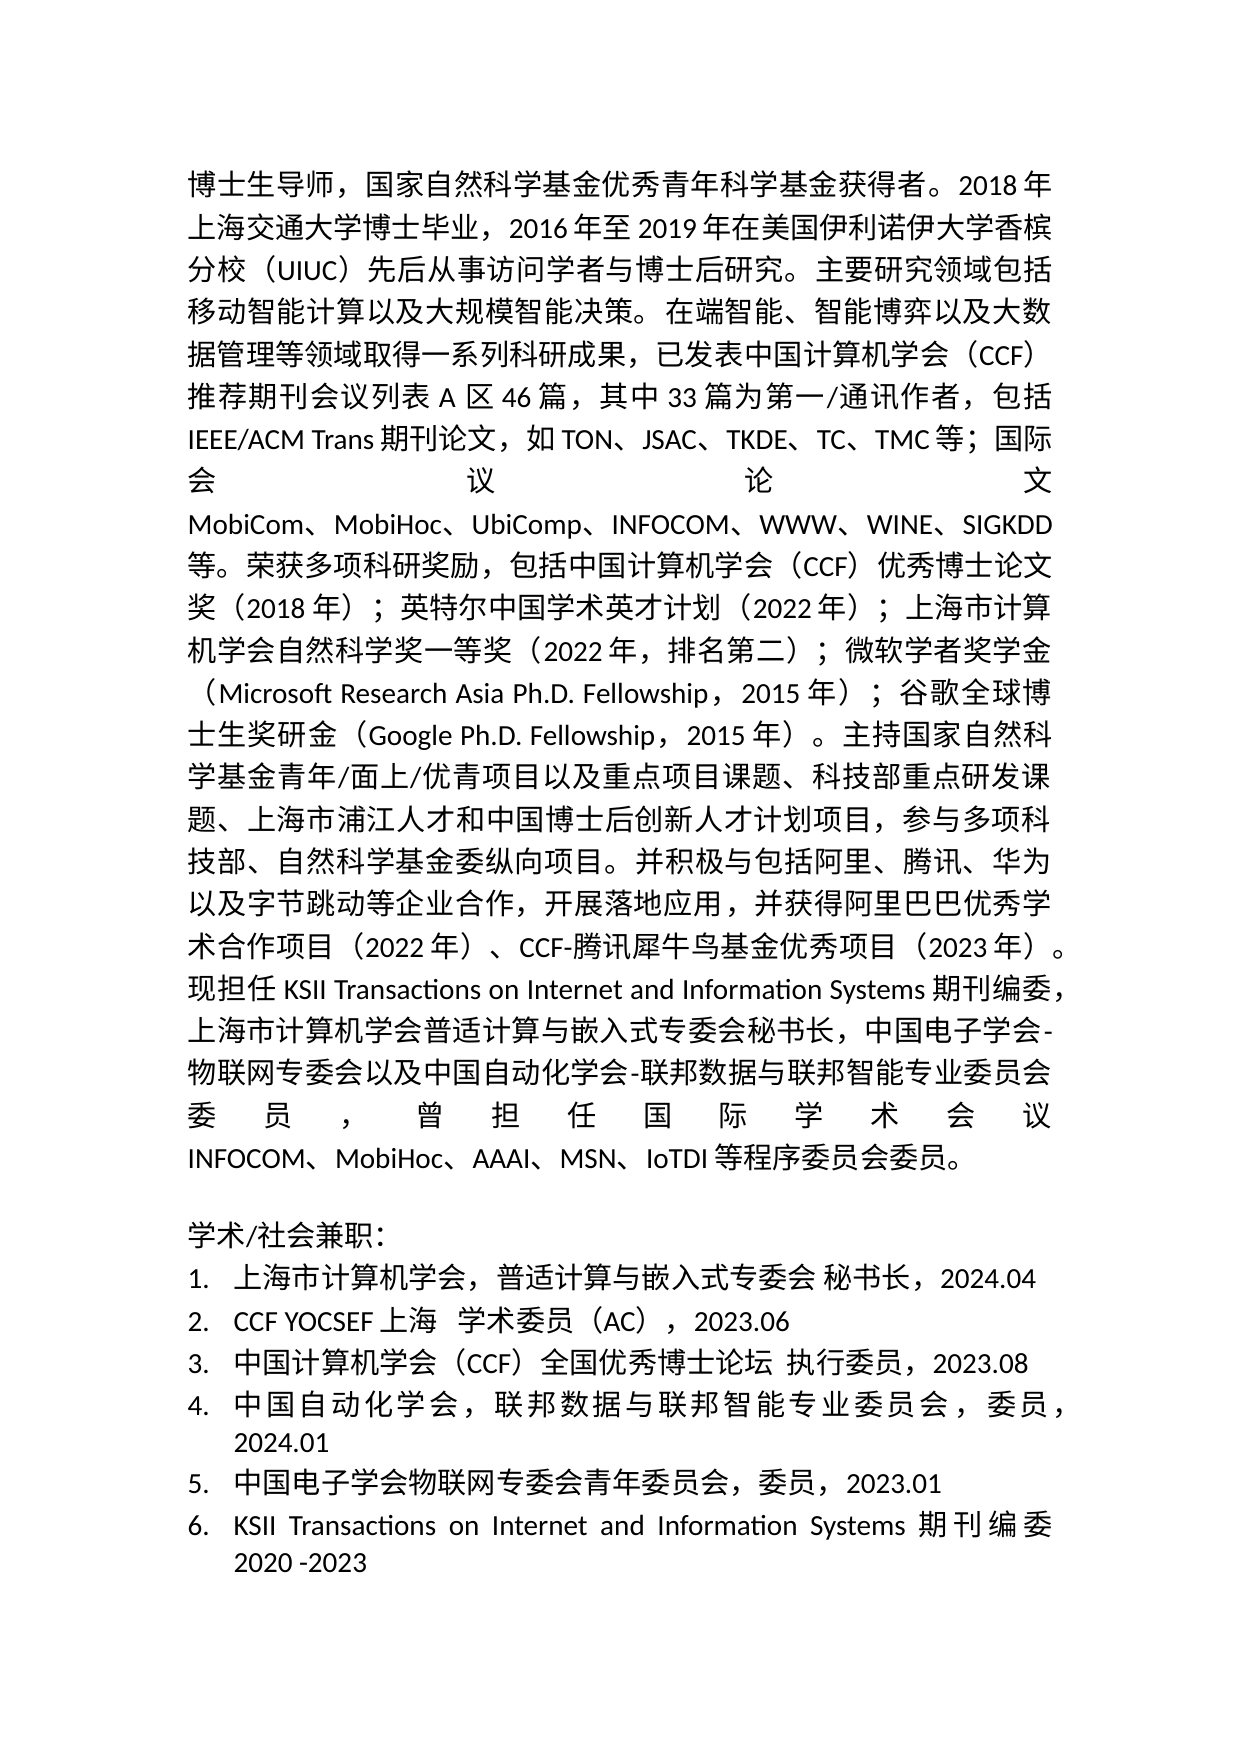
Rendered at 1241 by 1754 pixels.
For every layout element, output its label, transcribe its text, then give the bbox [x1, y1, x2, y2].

list 中国自动化学会，联邦数据与联邦智能专业委员会，委员，2024.01 [187, 1382, 1053, 1460]
list 中国计算机学会（CCF）全国优秀博士论坛 执行委员，2023.08 [187, 1339, 1053, 1382]
list CCF YOCSEF上海 学术委员（AC），2023.06 [187, 1297, 1053, 1339]
list KSII Transactions on Internet and Information Systems期刊编委2020 -2023 [187, 1502, 1053, 1580]
list 中国电子学会物联网专委会青年委员会，委员，2023.01 [187, 1460, 1053, 1502]
list 上海市计算机学会，普适计算与嵌入式专委会 秘书长，2024.04 [187, 1255, 1053, 1297]
text 学术/社会兼职： [187, 1213, 1053, 1255]
